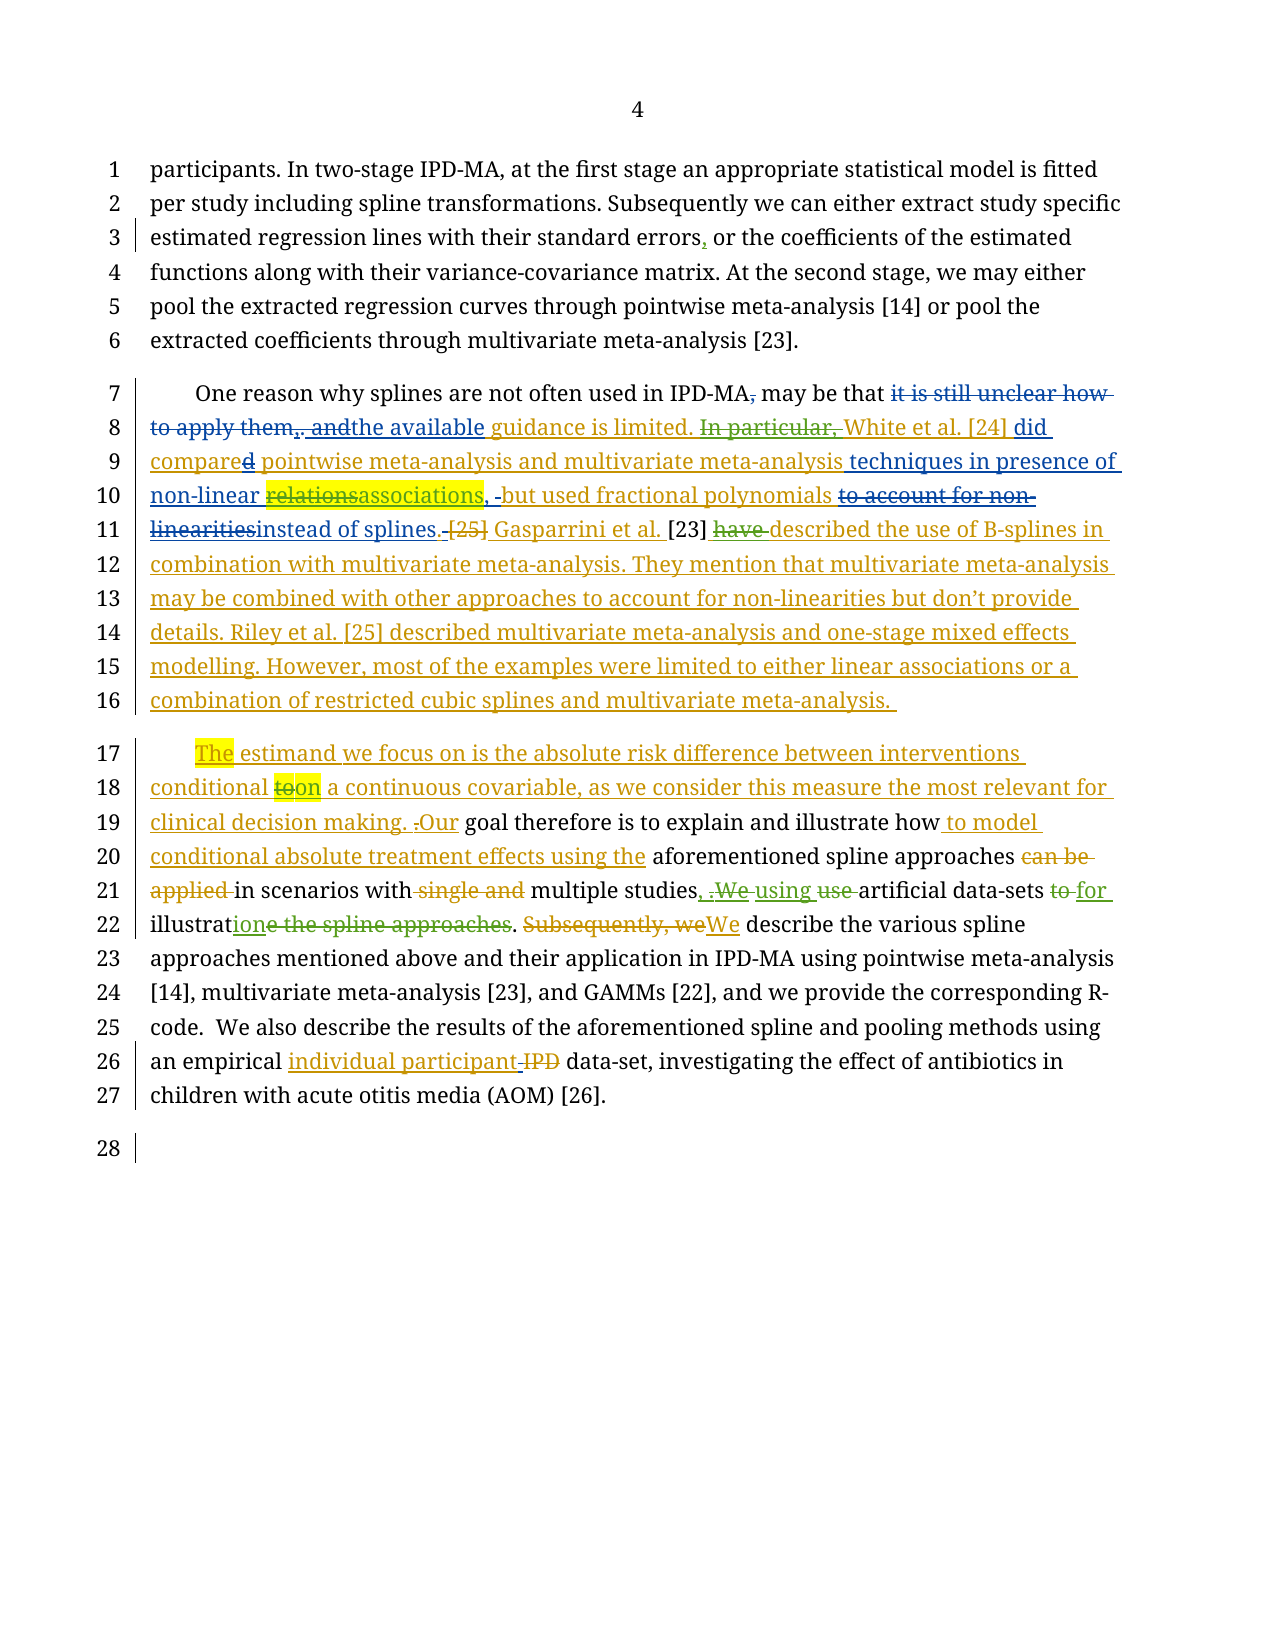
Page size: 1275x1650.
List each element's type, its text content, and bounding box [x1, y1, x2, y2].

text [150, 154, 1125, 355]
text One reason why splines are not often used in IPD-MA may be that [23] [150, 378, 1125, 715]
text goal therefore is to explain and illustrate how aforementioned spline approaches in scenarios with multiple studiesartificial data-sets illustrat. describe the various spline approaches mentioned above and their application in IPD-MA using pointwise meta-analysis [14], multivariate meta-analysis [23], and GAMMs [22], and we provide the corresponding R-code. We also describe the results of the aforementioned spline and pooling methods using an empirical data-set, investigating the effect of antibiotics in children with acute otitis media (AOM) [26]. [150, 738, 1125, 1110]
